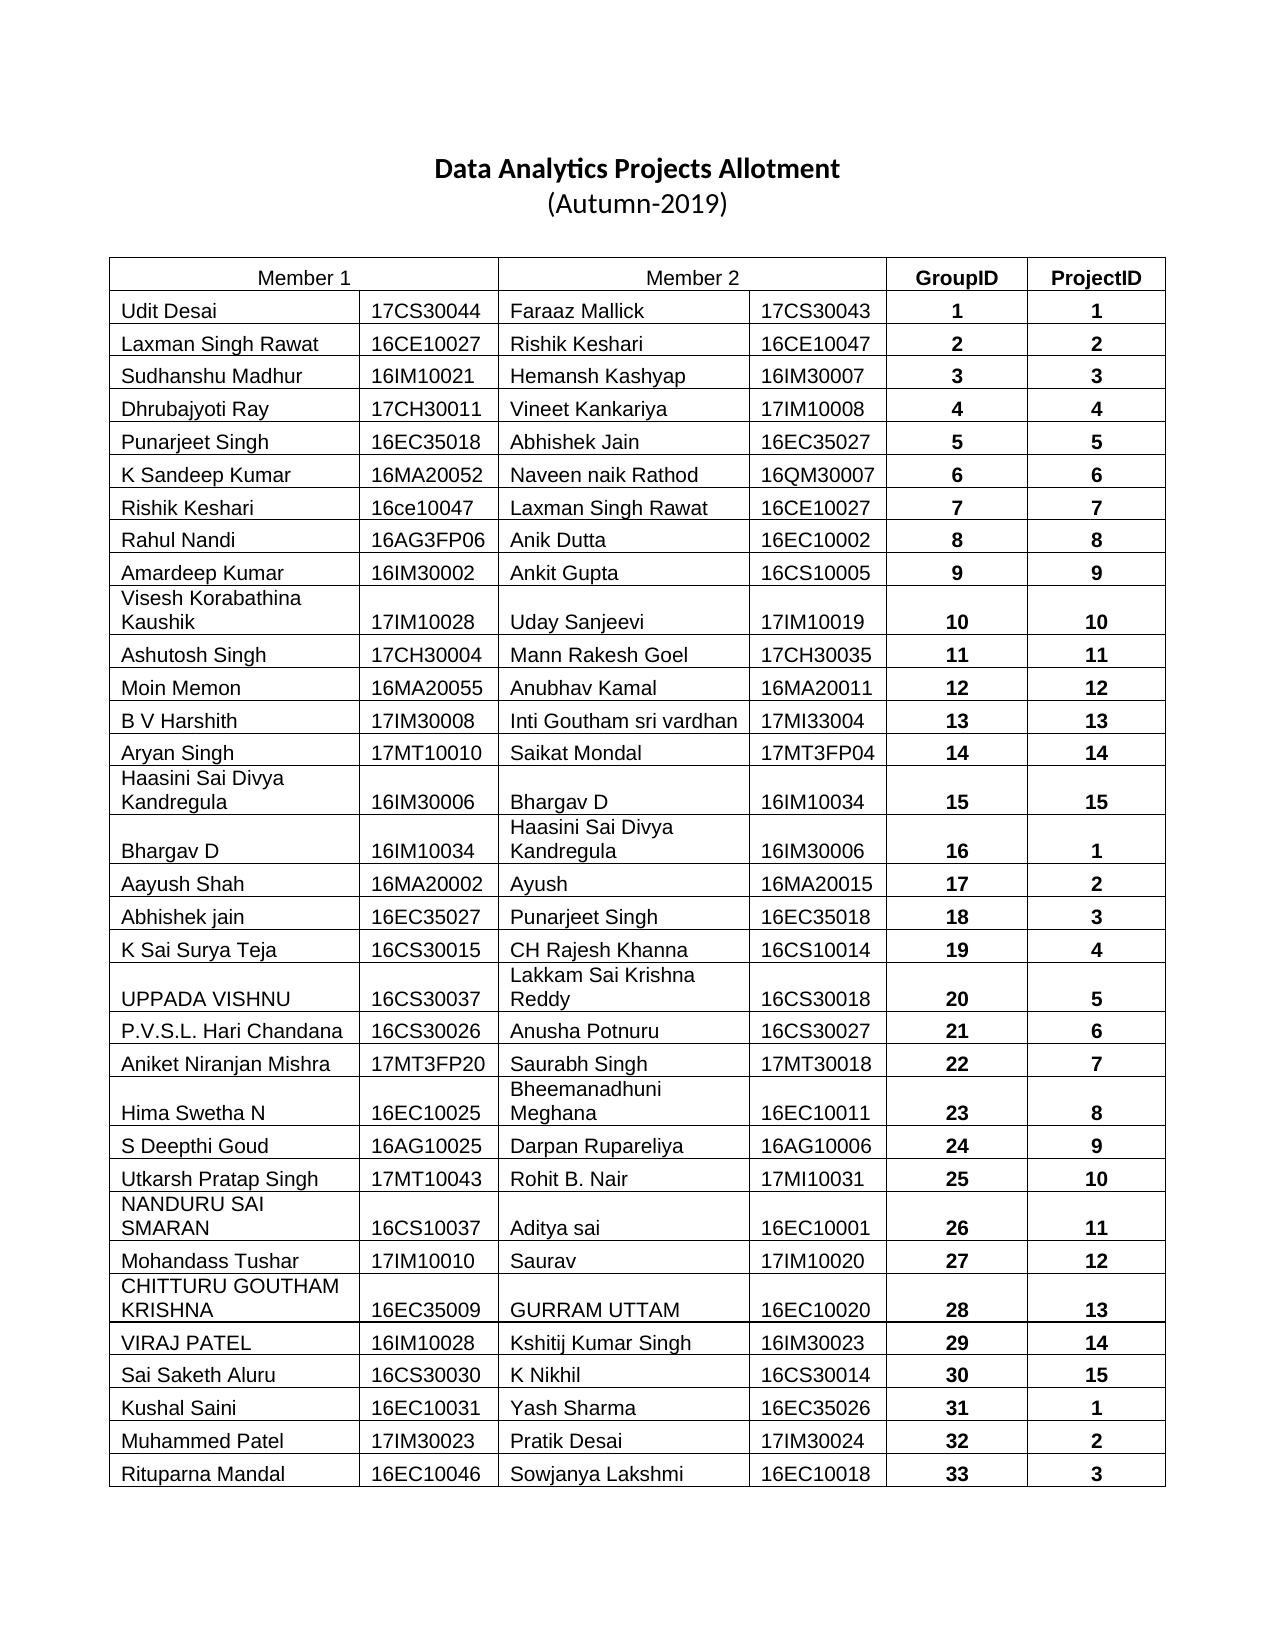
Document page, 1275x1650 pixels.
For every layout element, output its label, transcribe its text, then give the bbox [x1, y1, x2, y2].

table_cell Kushal Saini [110, 1388, 359, 1420]
table_cell 2 [1028, 1421, 1165, 1453]
table_cell 16EC35026 [750, 1388, 886, 1420]
table_cell 16IM30002 [360, 553, 498, 585]
text (Autumn-2019) [60, 186, 1215, 221]
table_cell 16CE10027 [750, 488, 886, 519]
table_cell 4 [887, 389, 1027, 421]
table_cell 6 [887, 455, 1027, 487]
table_cell 32 [887, 1421, 1027, 1453]
table_cell 16EC35009 [360, 1274, 498, 1321]
table_cell P.V.S.L. Hari Chandana [110, 1012, 359, 1043]
table_cell Pratik Desai [499, 1421, 749, 1453]
table_cell Rishik Keshari [499, 324, 749, 355]
table_cell Mann Rakesh Goel [499, 635, 749, 667]
table_cell Sudhanshu Madhur [110, 356, 359, 388]
table_cell 21 [887, 1012, 1027, 1043]
table_cell 17MI33004 [750, 701, 886, 732]
table_cell Rohit B. Nair [499, 1159, 749, 1191]
table_cell 15 [1028, 766, 1165, 814]
table_cell 16CS10037 [360, 1192, 498, 1240]
table_cell 16AG10025 [360, 1126, 498, 1158]
table_cell 11 [1028, 635, 1165, 667]
table_cell 16EC35027 [750, 422, 886, 454]
table_cell 9 [1028, 553, 1165, 585]
table_header GroupID [887, 258, 1027, 290]
table_cell Saikat Mondal [499, 734, 749, 765]
table_cell K Sai Surya Teja [110, 930, 359, 962]
table_cell 3 [887, 356, 1027, 388]
table_cell 16EC10011 [750, 1077, 886, 1125]
table_cell Mohandass Tushar [110, 1241, 359, 1272]
table_cell 17IM30024 [750, 1421, 886, 1453]
table_header Member 1 [110, 258, 498, 290]
table_cell 16CS30030 [360, 1355, 498, 1387]
table_cell Aryan Singh [110, 734, 359, 765]
table_cell 10 [1028, 586, 1165, 634]
table_cell B V Harshith [110, 701, 359, 732]
table_cell 29 [887, 1323, 1027, 1354]
table_cell 12 [1028, 1241, 1165, 1272]
table_cell 23 [887, 1077, 1027, 1125]
table_cell 14 [1028, 734, 1165, 765]
table_cell Punarjeet Singh [499, 897, 749, 929]
table_cell 17 [887, 864, 1027, 896]
table_cell 5 [1028, 963, 1165, 1011]
table_cell 7 [1028, 488, 1165, 519]
table_cell 5 [887, 422, 1027, 454]
table_cell 13 [1028, 701, 1165, 732]
table_cell 16EC10018 [750, 1454, 886, 1486]
table_cell 20 [887, 963, 1027, 1011]
table_cell Sai Saketh Aluru [110, 1355, 359, 1387]
table_cell 25 [887, 1159, 1027, 1191]
table_cell 2 [1028, 864, 1165, 896]
table_cell 17MT30018 [750, 1044, 886, 1076]
table_cell 8 [1028, 1077, 1165, 1125]
table_cell 3 [1028, 897, 1165, 929]
table_cell 12 [1028, 668, 1165, 699]
table_cell 16CS30015 [360, 930, 498, 962]
table_header Member 2 [499, 258, 886, 290]
table_cell 16EC10025 [360, 1077, 498, 1125]
table_cell 9 [1028, 1126, 1165, 1158]
table_cell 33 [887, 1454, 1027, 1486]
table_cell 18 [887, 897, 1027, 929]
table_cell 17MT3FP20 [360, 1044, 498, 1076]
table_cell Aniket Niranjan Mishra [110, 1044, 359, 1076]
table_cell Uday Sanjeevi [499, 586, 749, 634]
table_cell 15 [887, 766, 1027, 814]
table_cell 24 [887, 1126, 1027, 1158]
table_cell 1 [887, 291, 1027, 322]
table_cell Ashutosh Singh [110, 635, 359, 667]
table_cell 3 [1028, 356, 1165, 388]
table_cell 16CS30018 [750, 963, 886, 1011]
table_cell Aditya sai [499, 1192, 749, 1240]
table_cell 1 [1028, 1388, 1165, 1420]
table_cell 16MA20055 [360, 668, 498, 699]
table_cell Laxman Singh Rawat [499, 488, 749, 519]
table_cell K Nikhil [499, 1355, 749, 1387]
table_cell 16EC10002 [750, 520, 886, 552]
table_cell 22 [887, 1044, 1027, 1076]
table_cell Abhishek Jain [499, 422, 749, 454]
table_cell Inti Goutham sri vardhan [499, 701, 749, 732]
table_cell Hemansh Kashyap [499, 356, 749, 388]
table_cell 16MA20052 [360, 455, 498, 487]
table_cell 7 [1028, 1044, 1165, 1076]
table_cell Saurav [499, 1241, 749, 1272]
table_cell 10 [1028, 1159, 1165, 1191]
table_cell 16EC10001 [750, 1192, 886, 1240]
table_cell 16MA20011 [750, 668, 886, 699]
table_cell 10 [887, 586, 1027, 634]
table_cell 16CS30027 [750, 1012, 886, 1043]
table_cell 16IM30006 [360, 766, 498, 814]
table_cell 7 [887, 488, 1027, 519]
table_cell Haasini Sai Divya Kandregula [110, 766, 359, 814]
table_cell 17IM30023 [360, 1421, 498, 1453]
table_cell Vineet Kankariya [499, 389, 749, 421]
table_cell 9 [887, 553, 1027, 585]
table_cell 16IM10021 [360, 356, 498, 388]
table_cell NANDURU SAI SMARAN [110, 1192, 359, 1240]
table_cell 16IM10034 [750, 766, 886, 814]
table_cell 27 [887, 1241, 1027, 1272]
table_cell Amardeep Kumar [110, 553, 359, 585]
table_cell 26 [887, 1192, 1027, 1240]
table_cell Udit Desai [110, 291, 359, 322]
table_cell 4 [1028, 930, 1165, 962]
table_cell 16EC35018 [360, 422, 498, 454]
table_cell 17MI10031 [750, 1159, 886, 1191]
table_cell 19 [887, 930, 1027, 962]
table_cell K Sandeep Kumar [110, 455, 359, 487]
table_cell Visesh Korabathina Kaushik [110, 586, 359, 634]
table_cell Yash Sharma [499, 1388, 749, 1420]
table_cell 16CS10005 [750, 553, 886, 585]
table_cell Muhammed Patel [110, 1421, 359, 1453]
table_cell 16CS30026 [360, 1012, 498, 1043]
table_cell 28 [887, 1274, 1027, 1321]
table_cell Bhargav D [110, 815, 359, 863]
table_cell 13 [1028, 1274, 1165, 1321]
table_cell 17IM10010 [360, 1241, 498, 1272]
table_cell 17IM10028 [360, 586, 498, 634]
table_cell 16MA20015 [750, 864, 886, 896]
table_cell Rishik Keshari [110, 488, 359, 519]
text Data Analytics Projects Allotment [60, 150, 1215, 186]
table_header ProjectID [1028, 258, 1165, 290]
table_cell 17MT3FP04 [750, 734, 886, 765]
table_cell 1 [1028, 815, 1165, 863]
table_cell 16CE10027 [360, 324, 498, 355]
table_cell GURRAM UTTAM [499, 1274, 749, 1321]
table_cell 11 [1028, 1192, 1165, 1240]
table_cell Sowjanya Lakshmi [499, 1454, 749, 1486]
table_cell 15 [1028, 1355, 1165, 1387]
table_cell 31 [887, 1388, 1027, 1420]
table_cell Moin Memon [110, 668, 359, 699]
table_cell Lakkam Sai Krishna Reddy [499, 963, 749, 1011]
table_cell Darpan Rupareliya [499, 1126, 749, 1158]
table_cell 16EC35027 [360, 897, 498, 929]
table_cell 11 [887, 635, 1027, 667]
table_cell Punarjeet Singh [110, 422, 359, 454]
table_cell 30 [887, 1355, 1027, 1387]
table_cell Ayush [499, 864, 749, 896]
table_cell Dhrubajyoti Ray [110, 389, 359, 421]
table_cell 2 [887, 324, 1027, 355]
table_cell 17IM10008 [750, 389, 886, 421]
table_cell Anik Dutta [499, 520, 749, 552]
table_cell 16MA20002 [360, 864, 498, 896]
table_cell Utkarsh Pratap Singh [110, 1159, 359, 1191]
table_cell 16CE10047 [750, 324, 886, 355]
table_cell 12 [887, 668, 1027, 699]
table_cell 17CS30043 [750, 291, 886, 322]
table_cell Anusha Potnuru [499, 1012, 749, 1043]
table_cell 1 [1028, 291, 1165, 322]
table_cell Kshitij Kumar Singh [499, 1323, 749, 1354]
table_cell 16QM30007 [750, 455, 886, 487]
table_cell 17MT10043 [360, 1159, 498, 1191]
table_cell 17CS30044 [360, 291, 498, 322]
table_cell 13 [887, 701, 1027, 732]
table_cell 16AG3FP06 [360, 520, 498, 552]
table_cell Saurabh Singh [499, 1044, 749, 1076]
table_cell Ankit Gupta [499, 553, 749, 585]
table_cell S Deepthi Goud [110, 1126, 359, 1158]
table_cell 17CH30004 [360, 635, 498, 667]
table_cell 16CS30014 [750, 1355, 886, 1387]
table_cell 16IM10028 [360, 1323, 498, 1354]
table_cell Aayush Shah [110, 864, 359, 896]
table_cell 16IM10034 [360, 815, 498, 863]
table_cell Faraaz Mallick [499, 291, 749, 322]
table_cell 4 [1028, 389, 1165, 421]
table_cell 17IM30008 [360, 701, 498, 732]
table_cell 14 [1028, 1323, 1165, 1354]
table_cell 16EC10020 [750, 1274, 886, 1321]
table_cell UPPADA VISHNU [110, 963, 359, 1011]
table_cell 16AG10006 [750, 1126, 886, 1158]
table_cell Rituparna Mandal [110, 1454, 359, 1486]
table_cell 16IM30007 [750, 356, 886, 388]
table_cell Bhargav D [499, 766, 749, 814]
table_cell 16 [887, 815, 1027, 863]
table_cell 17IM10019 [750, 586, 886, 634]
table_cell 16IM30006 [750, 815, 886, 863]
table_cell 14 [887, 734, 1027, 765]
table_cell 17CH30035 [750, 635, 886, 667]
table_cell VIRAJ PATEL [110, 1323, 359, 1354]
table_cell 17IM10020 [750, 1241, 886, 1272]
table_cell 16CS30037 [360, 963, 498, 1011]
table_cell Laxman Singh Rawat [110, 324, 359, 355]
table_cell 16EC10046 [360, 1454, 498, 1486]
table_cell 3 [1028, 1454, 1165, 1486]
table_cell 16ce10047 [360, 488, 498, 519]
table_cell Bheemanadhuni Meghana [499, 1077, 749, 1125]
table_cell Rahul Nandi [110, 520, 359, 552]
table_cell 16EC35018 [750, 897, 886, 929]
table_cell 8 [1028, 520, 1165, 552]
table_cell 8 [887, 520, 1027, 552]
table_cell 17CH30011 [360, 389, 498, 421]
table_cell CH Rajesh Khanna [499, 930, 749, 962]
table_cell 2 [1028, 324, 1165, 355]
table_cell 17MT10010 [360, 734, 498, 765]
table_cell Hima Swetha N [110, 1077, 359, 1125]
table_cell Anubhav Kamal [499, 668, 749, 699]
table_cell 16EC10031 [360, 1388, 498, 1420]
table_cell Naveen naik Rathod [499, 455, 749, 487]
table_cell 16IM30023 [750, 1323, 886, 1354]
table_cell Haasini Sai Divya Kandregula [499, 815, 749, 863]
table_cell CHITTURU GOUTHAM KRISHNA [110, 1274, 359, 1321]
table_cell 6 [1028, 455, 1165, 487]
table_cell 16CS10014 [750, 930, 886, 962]
table_cell 6 [1028, 1012, 1165, 1043]
table_cell 5 [1028, 422, 1165, 454]
table_cell Abhishek jain [110, 897, 359, 929]
